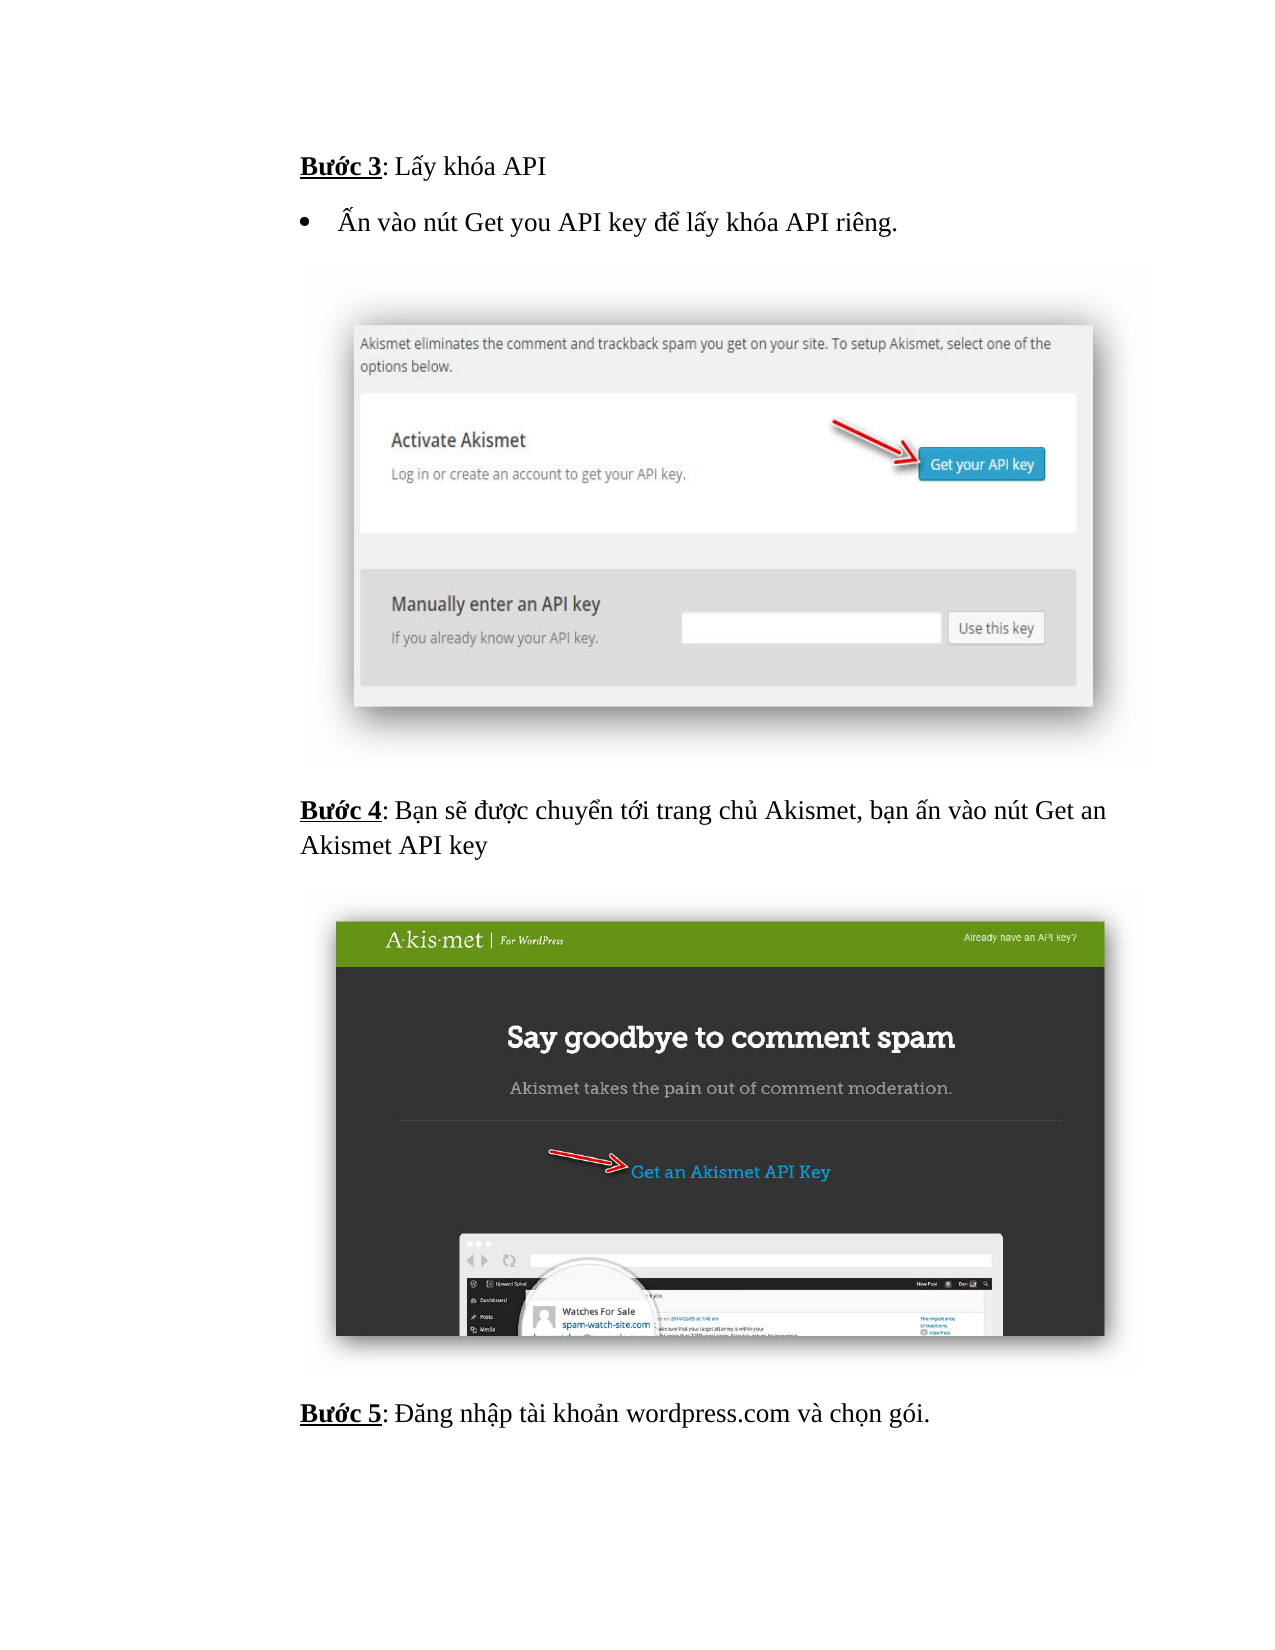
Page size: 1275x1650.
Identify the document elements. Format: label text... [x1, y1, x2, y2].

text Bước 4: Bạn sẽ được chuyển tới trang chủ Akismet, bạn ấn vào nút Get an Akismet API key [300, 794, 1125, 861]
text Bước 5: Đăng nhập tài khoản wordpress.com và chọn gói. [150, 1397, 1125, 1428]
list Ấn vào nút Get you API key để lấy khóa API riêng. [300, 207, 1125, 238]
text Bước 3: Lấy khóa API [150, 150, 1125, 181]
picture [300, 886, 1139, 1372]
picture [300, 263, 1147, 769]
